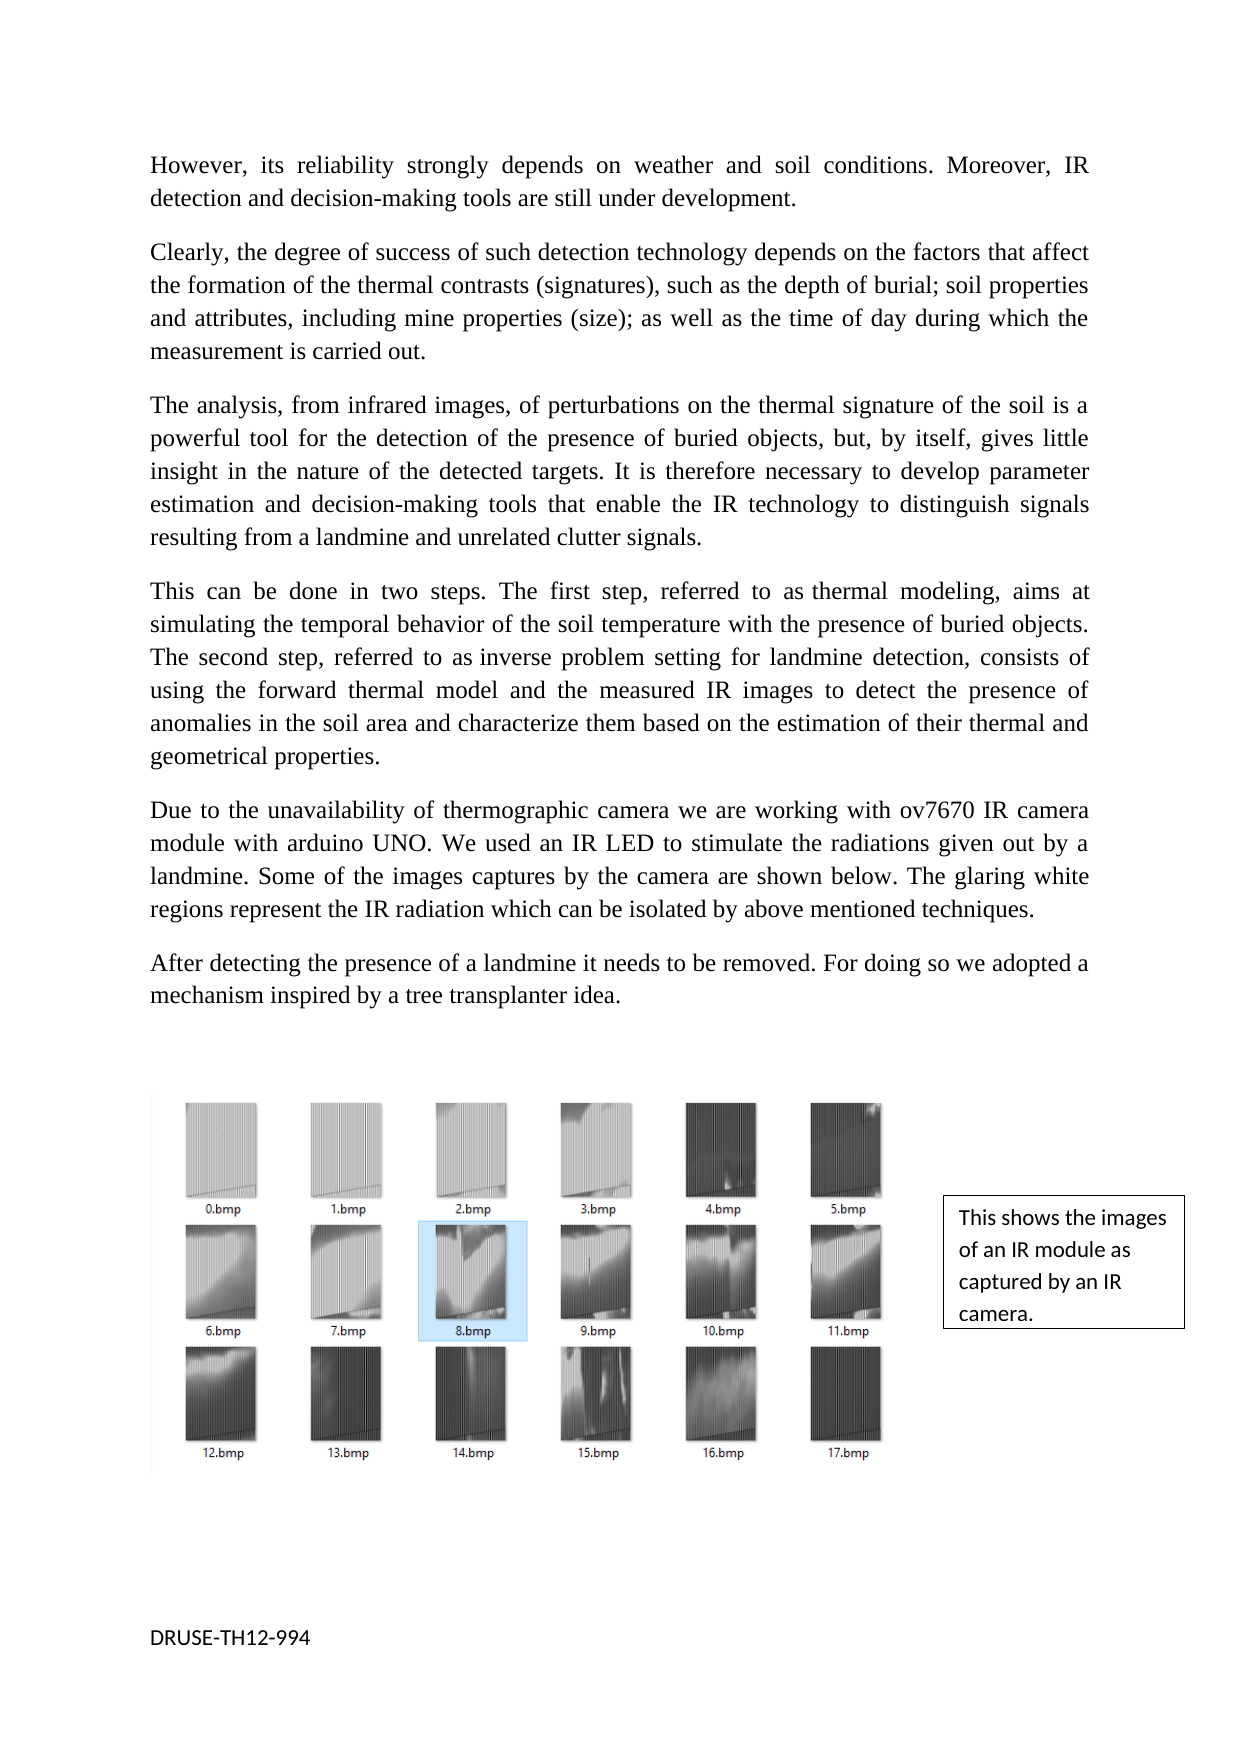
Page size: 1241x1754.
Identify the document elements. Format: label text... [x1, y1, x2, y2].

text After detecting the presence of a landmine it needs to be removed. For doing so we adopted a mechanism inspired by a tree transplanter idea. [150, 948, 1090, 1009]
picture [150, 1087, 912, 1474]
text This can be done in two steps. The first step, referred to as thermal modeling, aims at simulating the temporal behavior of the soil temperature with the presence of buried objects. The second step, referred to as inverse problem setting for landmine detection, consists of using the forward thermal model and the measured IR images to detect the presence of anomalies in the soil area and characterize them based on the estimation of their thermal and geometrical properties. [150, 576, 1090, 769]
text The analysis, from infrared images, of perturbations on the thermal signature of the soil is a powerful tool for the detection of the presence of buried objects, but, by itself, gives little insight in the nature of the detected targets. It is therefore necessary to develop parameter estimation and decision-making tools that enable the IR technology to distinguish signals resulting from a landmine and unrelated clutter signals. [150, 390, 1090, 551]
text Due to the unavailability of thermographic camera we are working with ov7670 IR camera module with arduino UNO. We used an IR LED to stimulate the radiations given out by a landmine. Some of the images captures by the camera are shown below. The glaring white regions represent the IR radiation which can be isolated by above mentioned techniques. [150, 795, 1090, 922]
text However, its reliability strongly depends on weather and soil conditions. Moreover, IR detection and decision-making tools are still under development. [150, 150, 1090, 212]
text Clearly, the degree of success of such detection technology depends on the factors that affect the formation of the thermal contrasts (signatures), such as the depth of burial; soil properties and attributes, including mine properties (size); as well as the time of day during which the measurement is carried out. [150, 237, 1090, 365]
